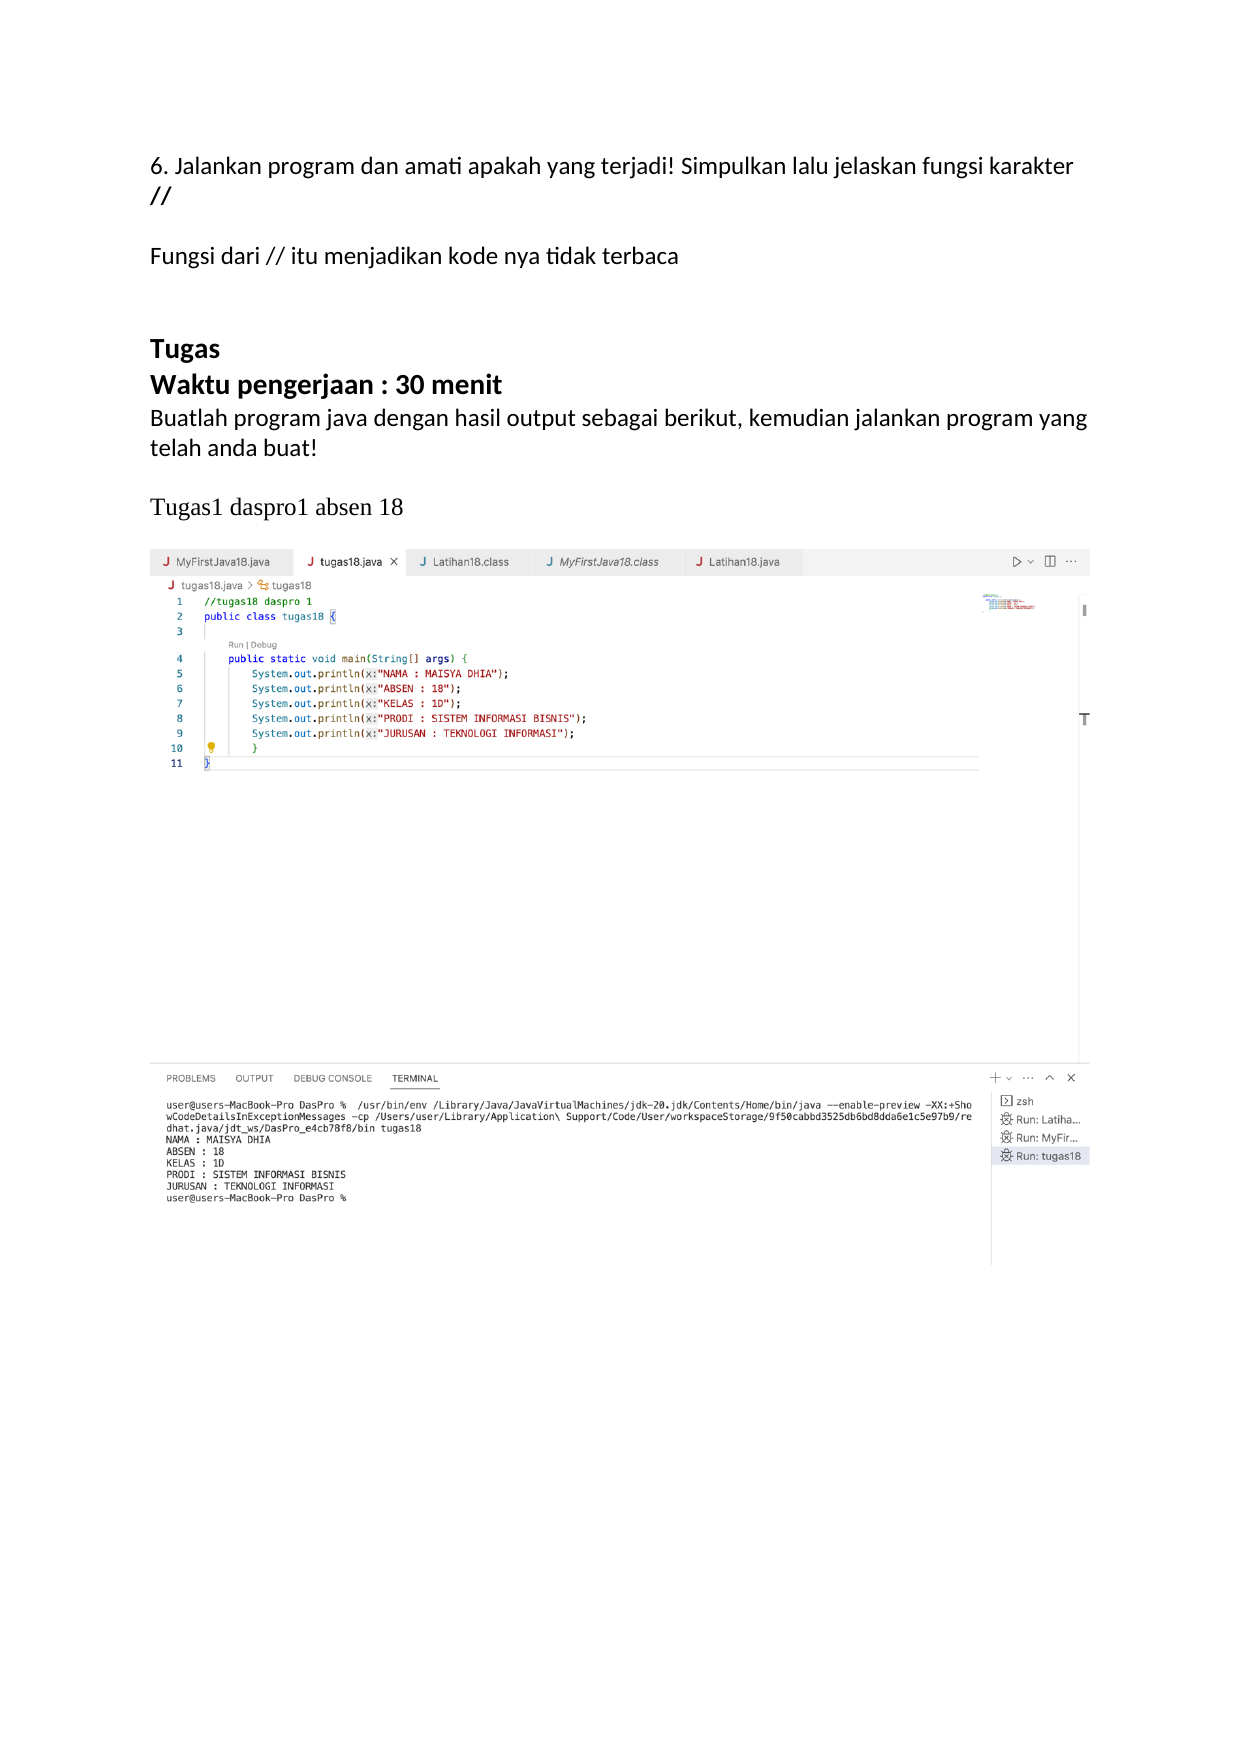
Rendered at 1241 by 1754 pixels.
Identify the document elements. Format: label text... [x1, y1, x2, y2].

text Tugas Waktu pengerjaan : 30 menit Buatlah program java dengan hasil output sebagai berikut, kemudian jalankan program yang telah anda buat! [150, 330, 1090, 463]
text 6. Jalankan program dan amati apakah yang terjadi! Simpulkan lalu jelaskan fungsi karakter // [150, 150, 1090, 211]
text Fungsi dari // itu menjadikan kode nya tidak terbaca [150, 240, 1090, 271]
text Tugas1 daspro1 absen 18 [150, 492, 1090, 521]
picture [150, 549, 1090, 1265]
